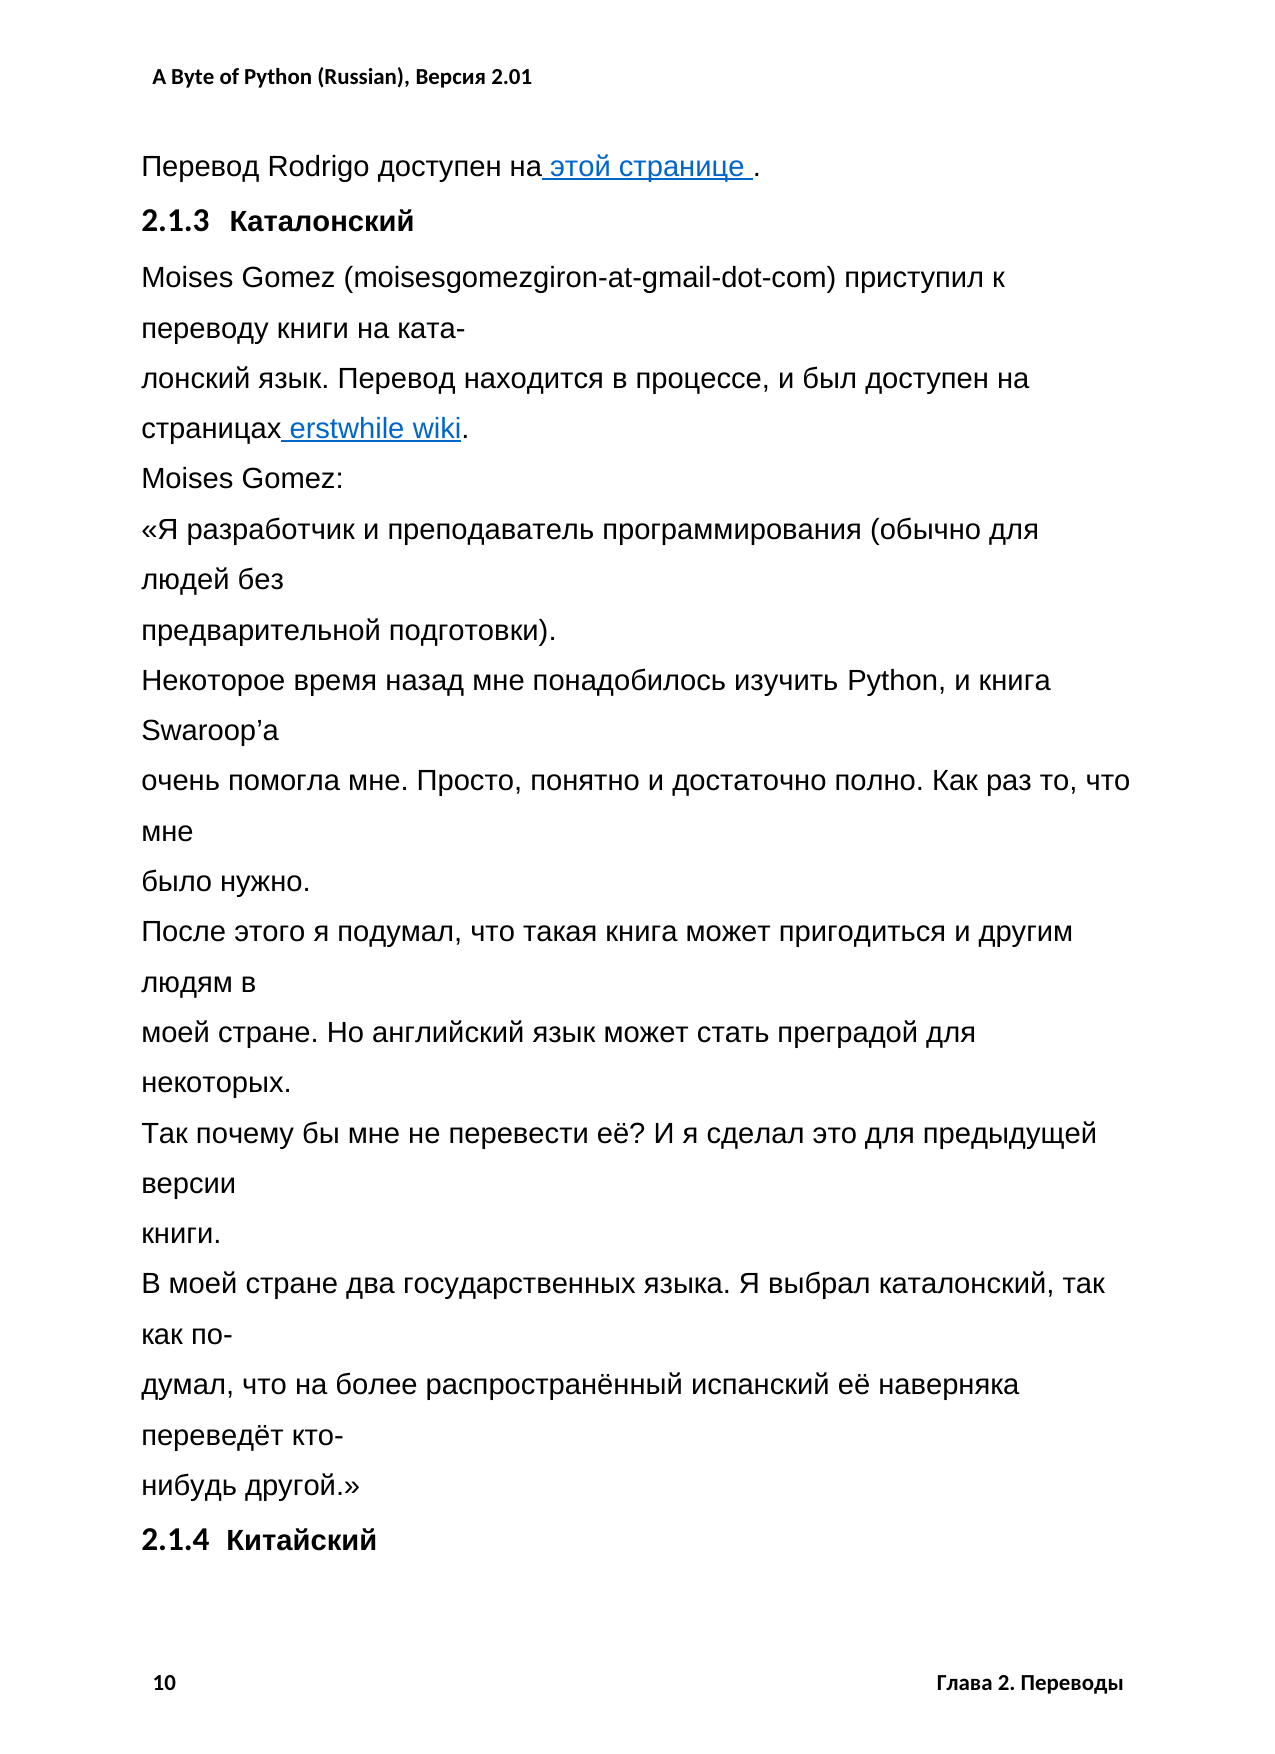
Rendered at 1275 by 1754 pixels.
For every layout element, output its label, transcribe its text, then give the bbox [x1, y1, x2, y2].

text После этого я подумал, что такая книга может пригодиться и другим людям в моей стране. Но английский язык может стать преградой для некоторых. [141, 914, 1134, 1099]
text В моей стране два государственных языка. Я выбрал каталонский, так как по- думал, что на более распространённый испанский её наверняка переведёт кто- нибудь другой.» [141, 1267, 1134, 1501]
text Перевод Rodrigo доступен на этой странице . [141, 149, 1134, 182]
list Каталонский [141, 199, 1134, 240]
text Так почему бы мне не перевести её? И я сделал это для предыдущей версии книги. [141, 1116, 1134, 1250]
list Китайский [141, 1518, 1134, 1559]
text Moises Gomez (moisesgomezgiron-at-gmail-dot-com) приступил к переводу книги на ката- лонский язык. Перевод находится в процессе, и был доступен на страницах erstwhile wiki. [141, 260, 1134, 445]
text Moises Gomez: [141, 462, 1134, 495]
text Некоторое время назад мне понадобилось изучить Python, и книга Swaroop’а очень помогла мне. Просто, понятно и достаточно полно. Как раз то, что мне было нужно. [141, 663, 1134, 898]
text «Я разработчик и преподаватель программирования (обычно для людей без предварительной подготовки). [141, 512, 1134, 646]
